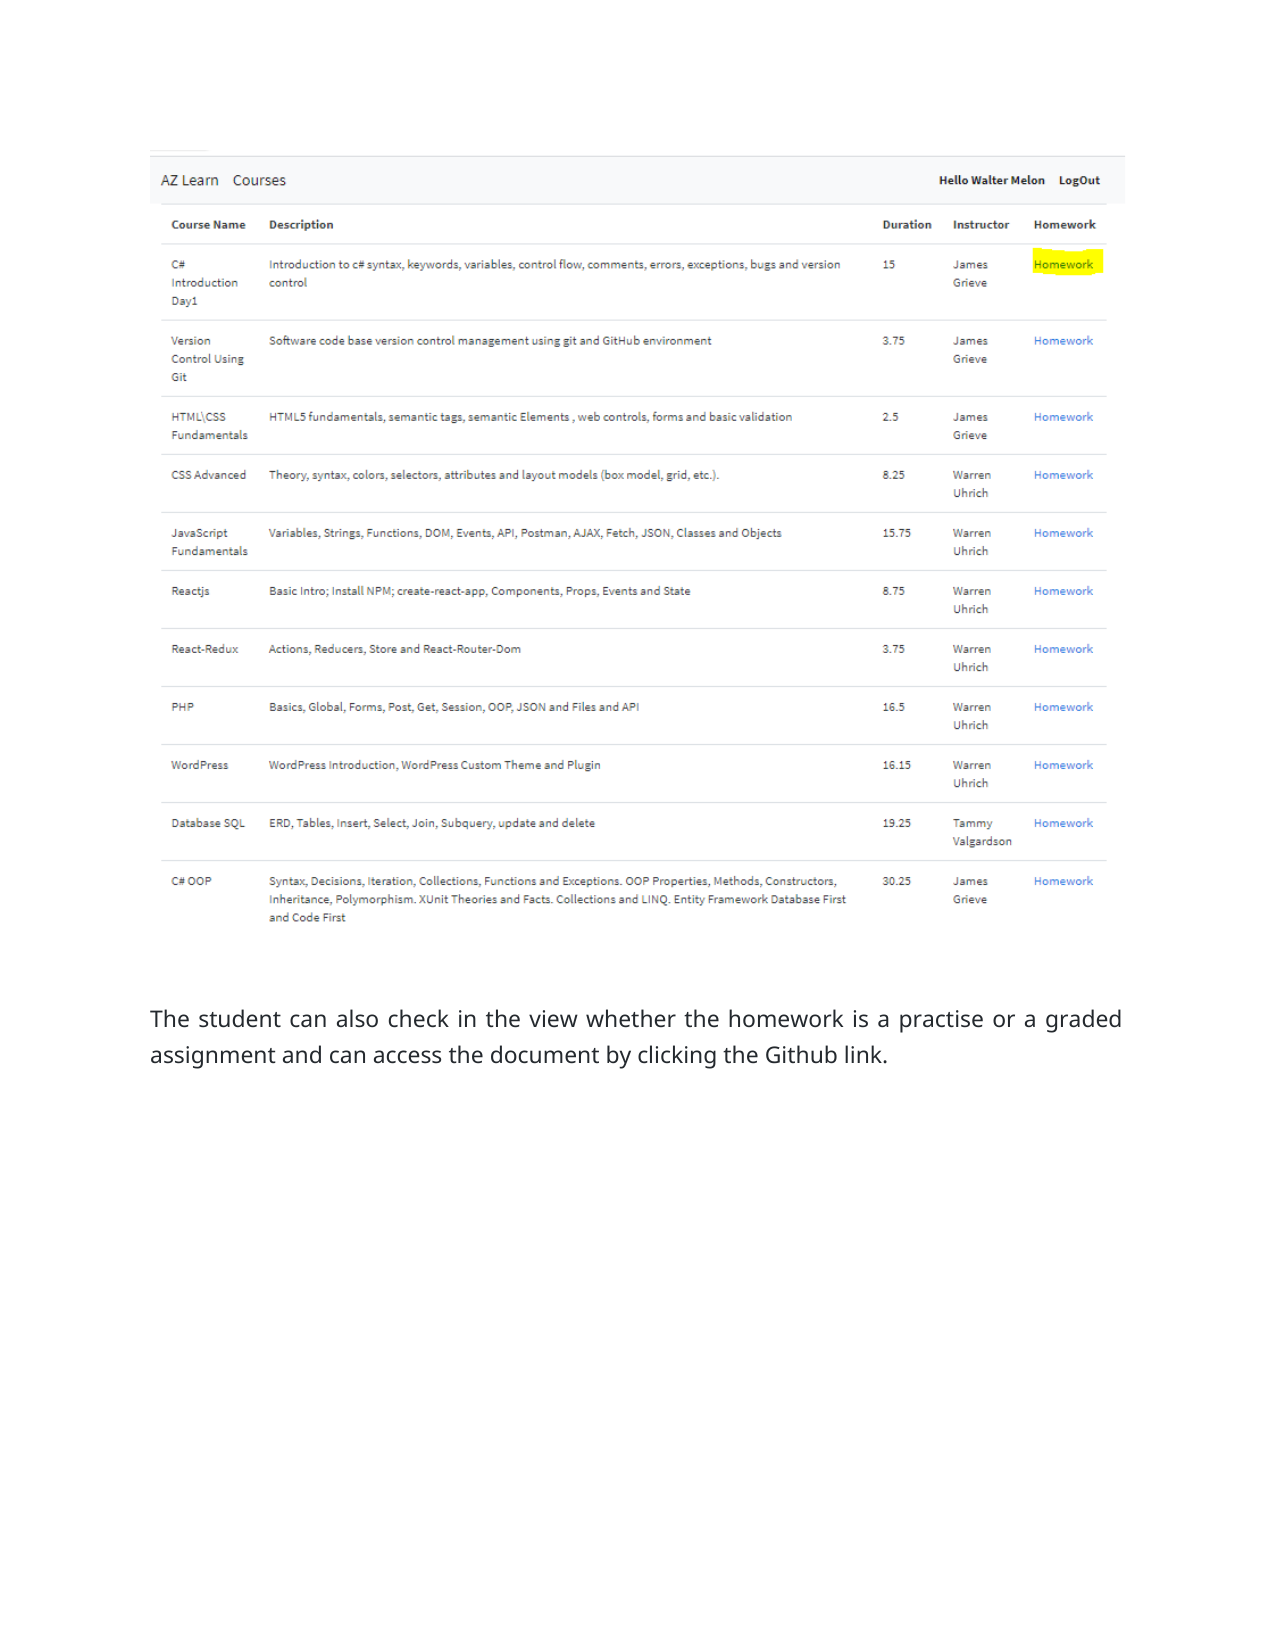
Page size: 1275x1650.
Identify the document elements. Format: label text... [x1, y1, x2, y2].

picture [150, 150, 1125, 934]
text The student can also check in the view whether the homework is a practise or a graded assignment and can access the document by clicking the Github link. [150, 1034, 1125, 1070]
